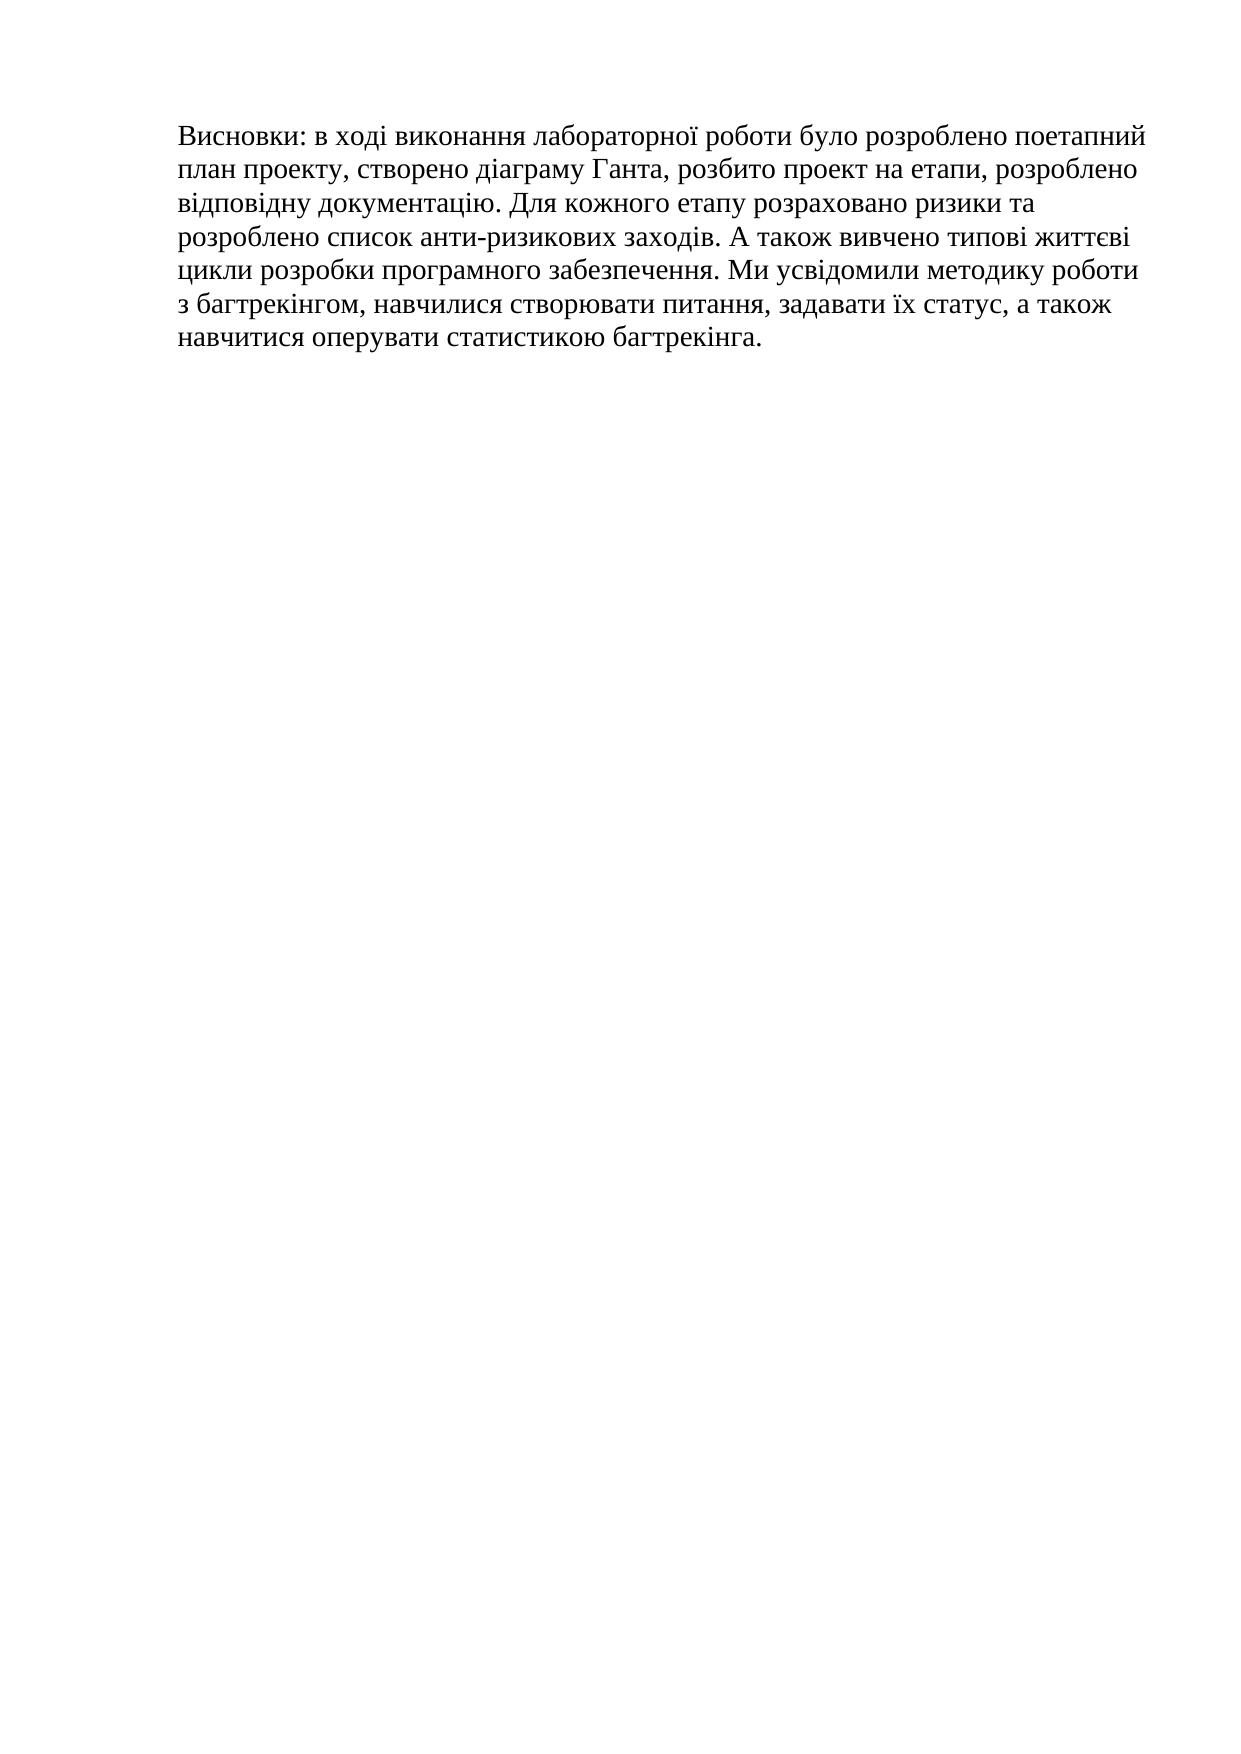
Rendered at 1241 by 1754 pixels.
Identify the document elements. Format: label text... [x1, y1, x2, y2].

subtitle Висновки: в ході виконання лабораторної роботи було розроблено поетапний план проекту, створено діаграму Ганта, розбито проект на етапи, розроблено відповідну документацію. Для кожного етапу розраховано ризики та розроблено список анти-ризикових заходів. А також вивчено типові життєві цикли розробки програмного забезпечення. Ми усвідомили методику роботи з багтрекінгом, навчилися створювати питання, задавати їх статус, а також навчитися оперувати статистикою багтрекінга. [177, 118, 1152, 353]
